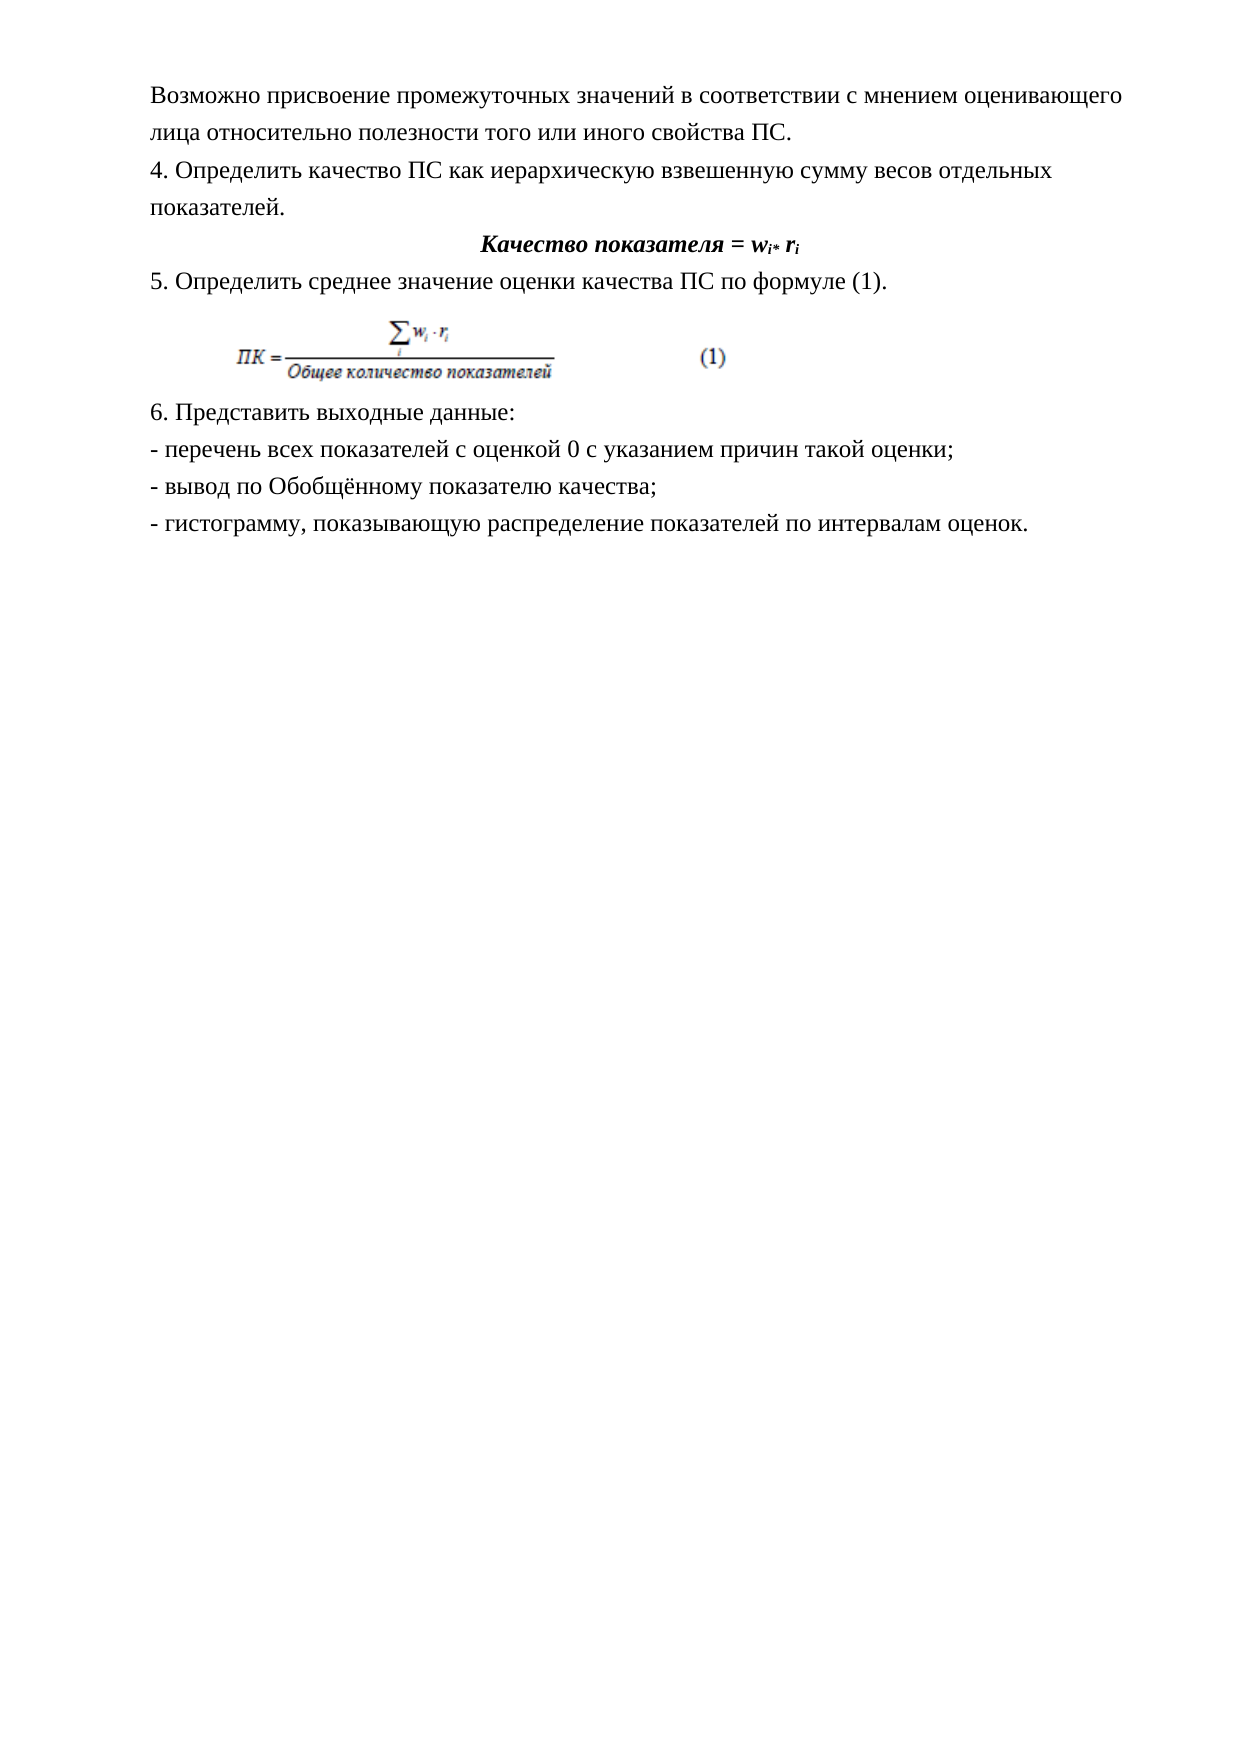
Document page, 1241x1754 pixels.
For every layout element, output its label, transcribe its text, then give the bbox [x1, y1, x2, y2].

picture [207, 304, 749, 391]
text Возможно присвоение промежуточных значений в соответствии с мнением оценивающего лица относительно полезности того или иного свойства ПС. [150, 74, 1129, 148]
text - гистограмму, показывающую распределение показателей по интервалам оценок. [150, 502, 1129, 539]
text 4. Определить качество ПС как иерархическую взвешенную сумму весов отдельных показателей. [150, 148, 1129, 223]
text - перечень всех показателей с оценкой 0 с указанием причин такой оценки; [150, 427, 1129, 465]
text Качество показателя = wi* ri [150, 223, 1129, 260]
text - вывод по Обобщённому показателю качества; [150, 465, 1129, 502]
text 5. Определить среднее значение оценки качества ПС по формуле (1). [150, 260, 1129, 297]
